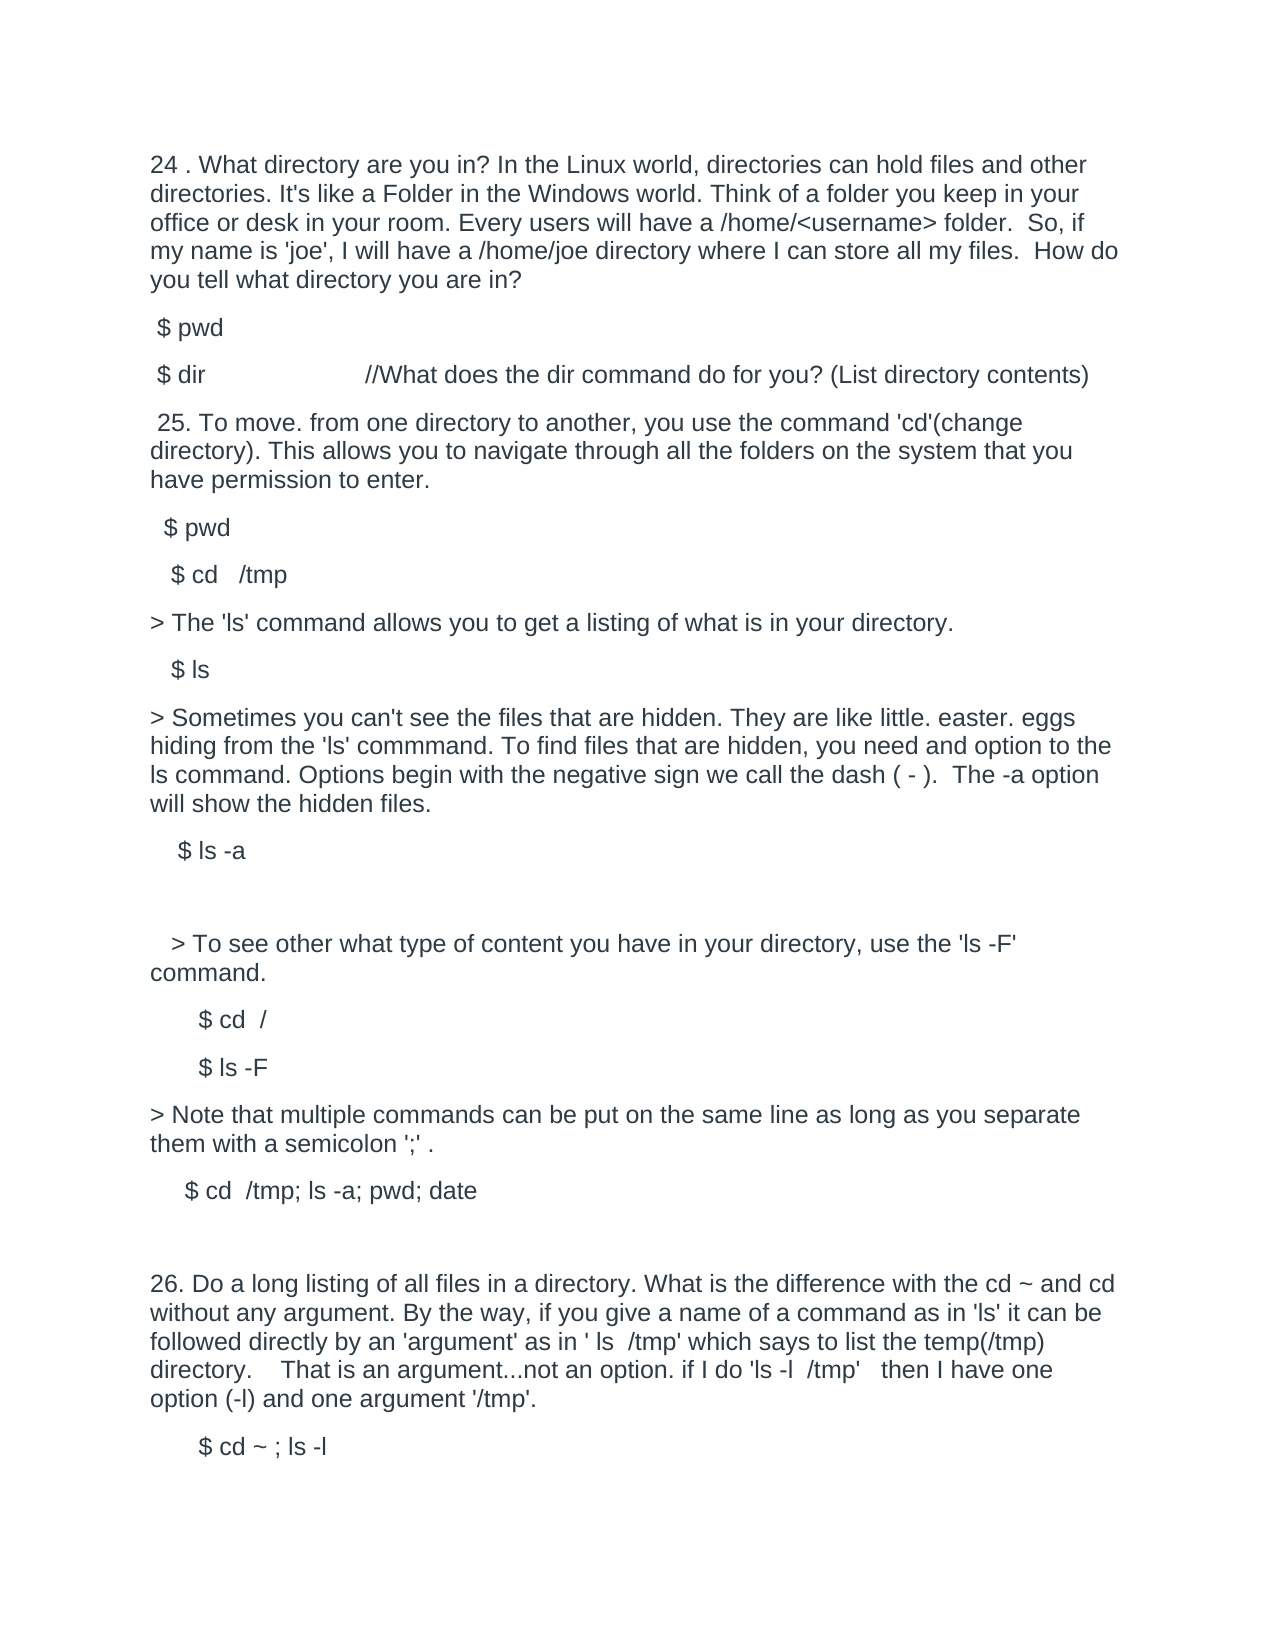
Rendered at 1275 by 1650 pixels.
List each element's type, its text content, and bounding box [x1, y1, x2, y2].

text 26. Do a long listing of all files in a directory. What is the difference with the cd ~ and cd without any argument. By the way, if you give a name of a command as in 'ls' it can be followed directly by an 'argument' as in ' ls /tmp' which says to list the temp(/tmp) directory. That is an argument...not an option. if I do 'ls -l /tmp' then I have one option (-l) and one argument '/tmp'. [87, 1269, 1125, 1413]
text $ cd /tmp; ls -a; pwd; date [87, 1176, 1125, 1205]
text 25. To move. from one directory to another, you use the command 'cd'(change directory). This allows you to navigate through all the folders on the system that you have permission to enter. [87, 407, 1125, 494]
text $ ls -a [87, 836, 1125, 865]
text $ dir //What does the dir command do for you? (List directory contents) [87, 360, 1125, 389]
text $ cd /tmp [87, 560, 1125, 589]
text $ cd ~ ; ls -l [87, 1431, 1125, 1460]
text > Sometimes you can't see the files that are hidden. They are like little. easter. eggs hiding from the 'ls' commmand. To find files that are hidden, you need and option to the ls command. Options begin with the negative sign we call the dash ( - ). The -a option will show the hidden files. [87, 702, 1125, 817]
text $ ls -F [87, 1053, 1125, 1081]
text $ ls [87, 655, 1125, 684]
text $ pwd [87, 312, 1125, 341]
text $ cd / [87, 1005, 1125, 1034]
text $ pwd [87, 512, 1125, 541]
text 24 . What directory are you in? In the Linux world, directories can hold files and other directories. It's like a Folder in the Windows world. Think of a folder you keep in your office or desk in your room. Every users will have a /home/<username> folder. So, if my name is 'joe', I will have a /home/joe directory where I can store all my files. How do you tell what directory you are in? [150, 150, 1125, 294]
text > The 'ls' command allows you to get a listing of what is in your directory. [87, 607, 1125, 636]
text > Note that multiple commands can be put on the same line as long as you separate them with a semicolon ';' . [87, 1100, 1125, 1158]
text > To see other what type of content you have in your directory, use the 'ls -F' command. [87, 929, 1125, 986]
